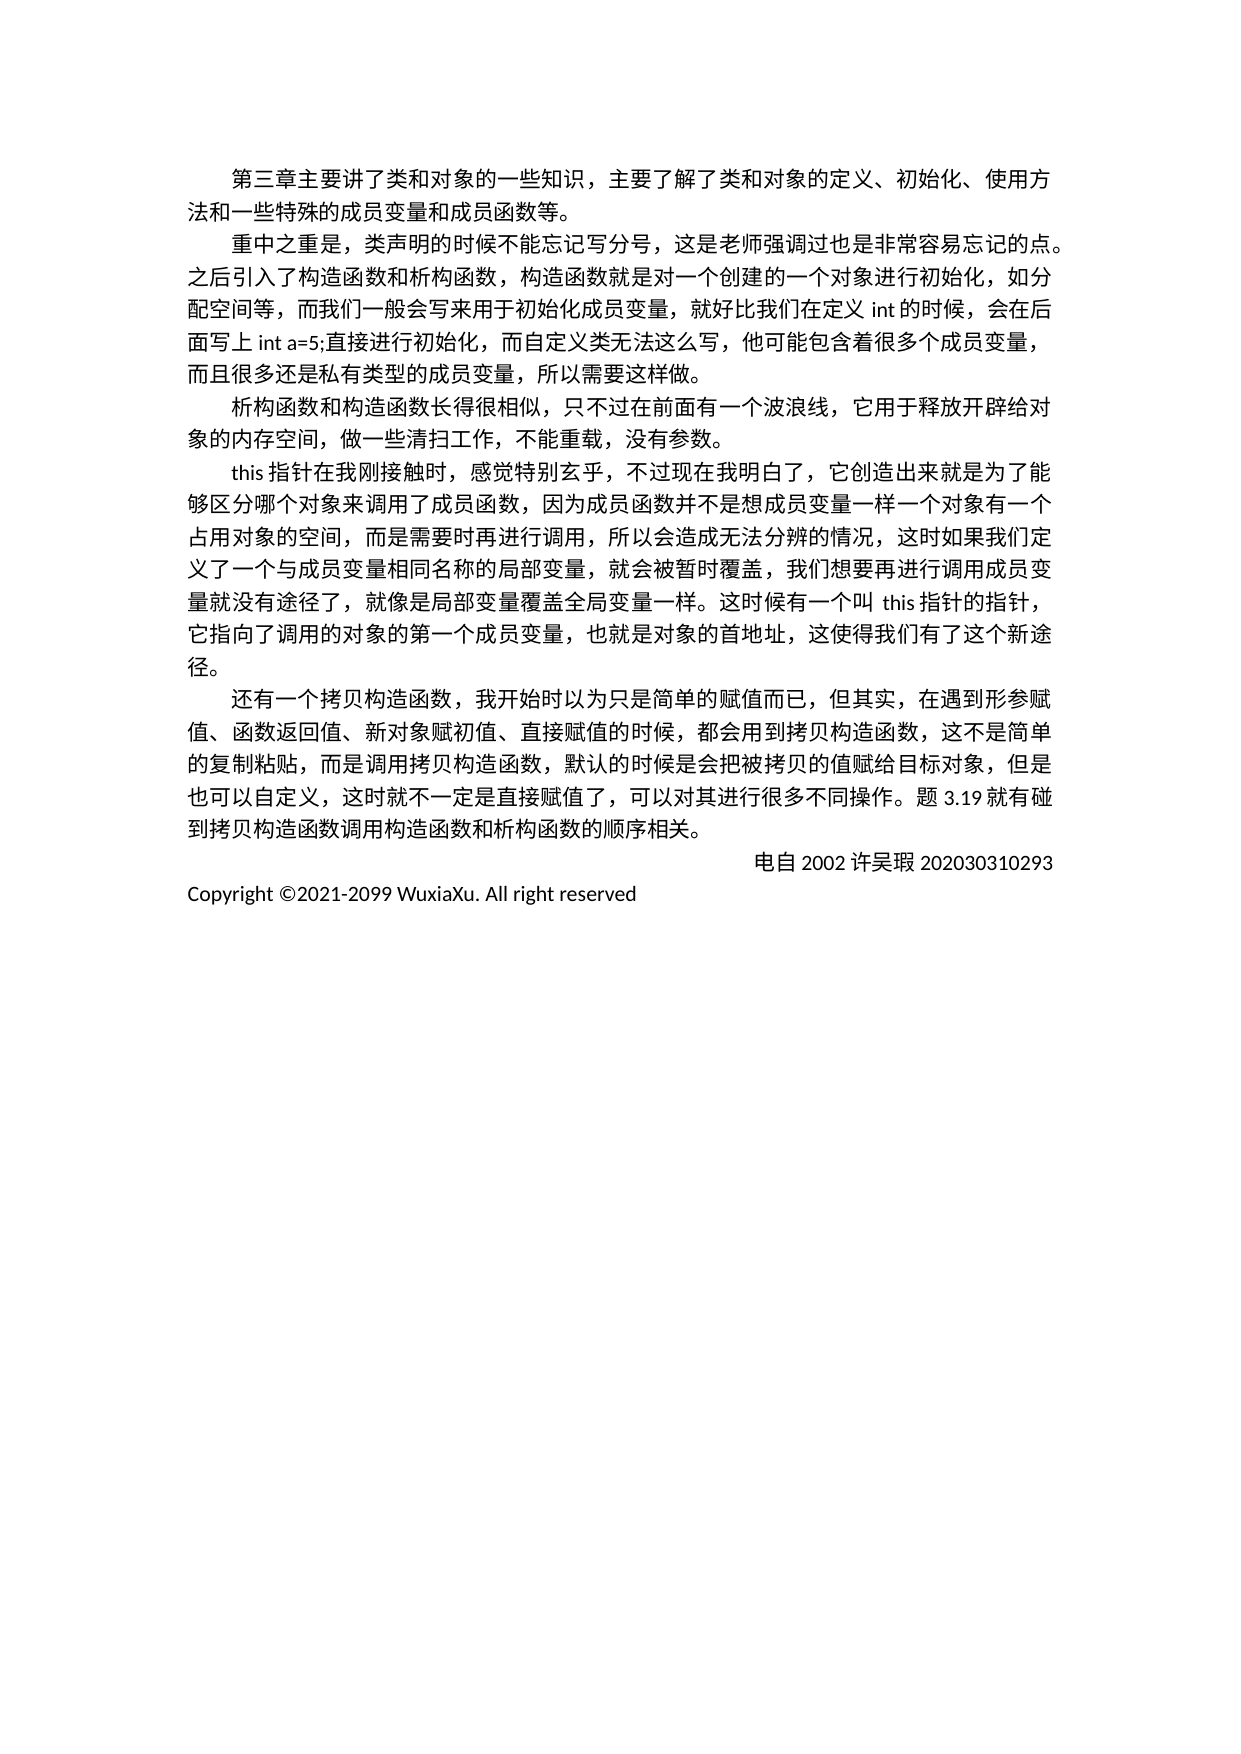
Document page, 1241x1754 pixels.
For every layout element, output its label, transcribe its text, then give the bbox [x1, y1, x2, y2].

text 电自2002许吴瑕202030310293 [187, 844, 1053, 877]
text Copyright ©2021-2099 WuxiaXu. All right reserved [187, 877, 1053, 909]
text 析构函数和构造函数长得很相似，只不过在前面有一个波浪线，它用于释放开辟给对象的内存空间，做一些清扫工作，不能重载，没有参数。 [187, 389, 1053, 454]
text 还有一个拷贝构造函数，我开始时以为只是简单的赋值而已，但其实，在遇到形参赋值、函数返回值、新对象赋初值、直接赋值的时候，都会用到拷贝构造函数，这不是简单的复制粘贴，而是调用拷贝构造函数，默认的时候是会把被拷贝的值赋给目标对象，但是也可以自定义，这时就不一定是直接赋值了，可以对其进行很多不同操作。题3.19就有碰到拷贝构造函数调用构造函数和析构函数的顺序相关。 [187, 682, 1053, 844]
text 重中之重是，类声明的时候不能忘记写分号，这是老师强调过也是非常容易忘记的点。之后引入了构造函数和析构函数，构造函数就是对一个创建的一个对象进行初始化，如分配空间等，而我们一般会写来用于初始化成员变量，就好比我们在定义int的时候，会在后面写上int a=5;直接进行初始化，而自定义类无法这么写，他可能包含着很多个成员变量，而且很多还是私有类型的成员变量，所以需要这样做。 [187, 227, 1053, 389]
text 第三章主要讲了类和对象的一些知识，主要了解了类和对象的定义、初始化、使用方法和一些特殊的成员变量和成员函数等。 [187, 162, 1053, 227]
text this指针在我刚接触时，感觉特别玄乎，不过现在我明白了，它创造出来就是为了能够区分哪个对象来调用了成员函数，因为成员函数并不是想成员变量一样一个对象有一个，占用对象的空间，而是需要时再进行调用，所以会造成无法分辨的情况，这时如果我们定义了一个与成员变量相同名称的局部变量，就会被暂时覆盖，我们想要再进行调用成员变量就没有途径了，就像是局部变量覆盖全局变量一样。这时候有一个叫this指针的指针，它指向了调用的对象的第一个成员变量，也就是对象的首地址，这使得我们有了这个新途径。 [187, 454, 1053, 682]
